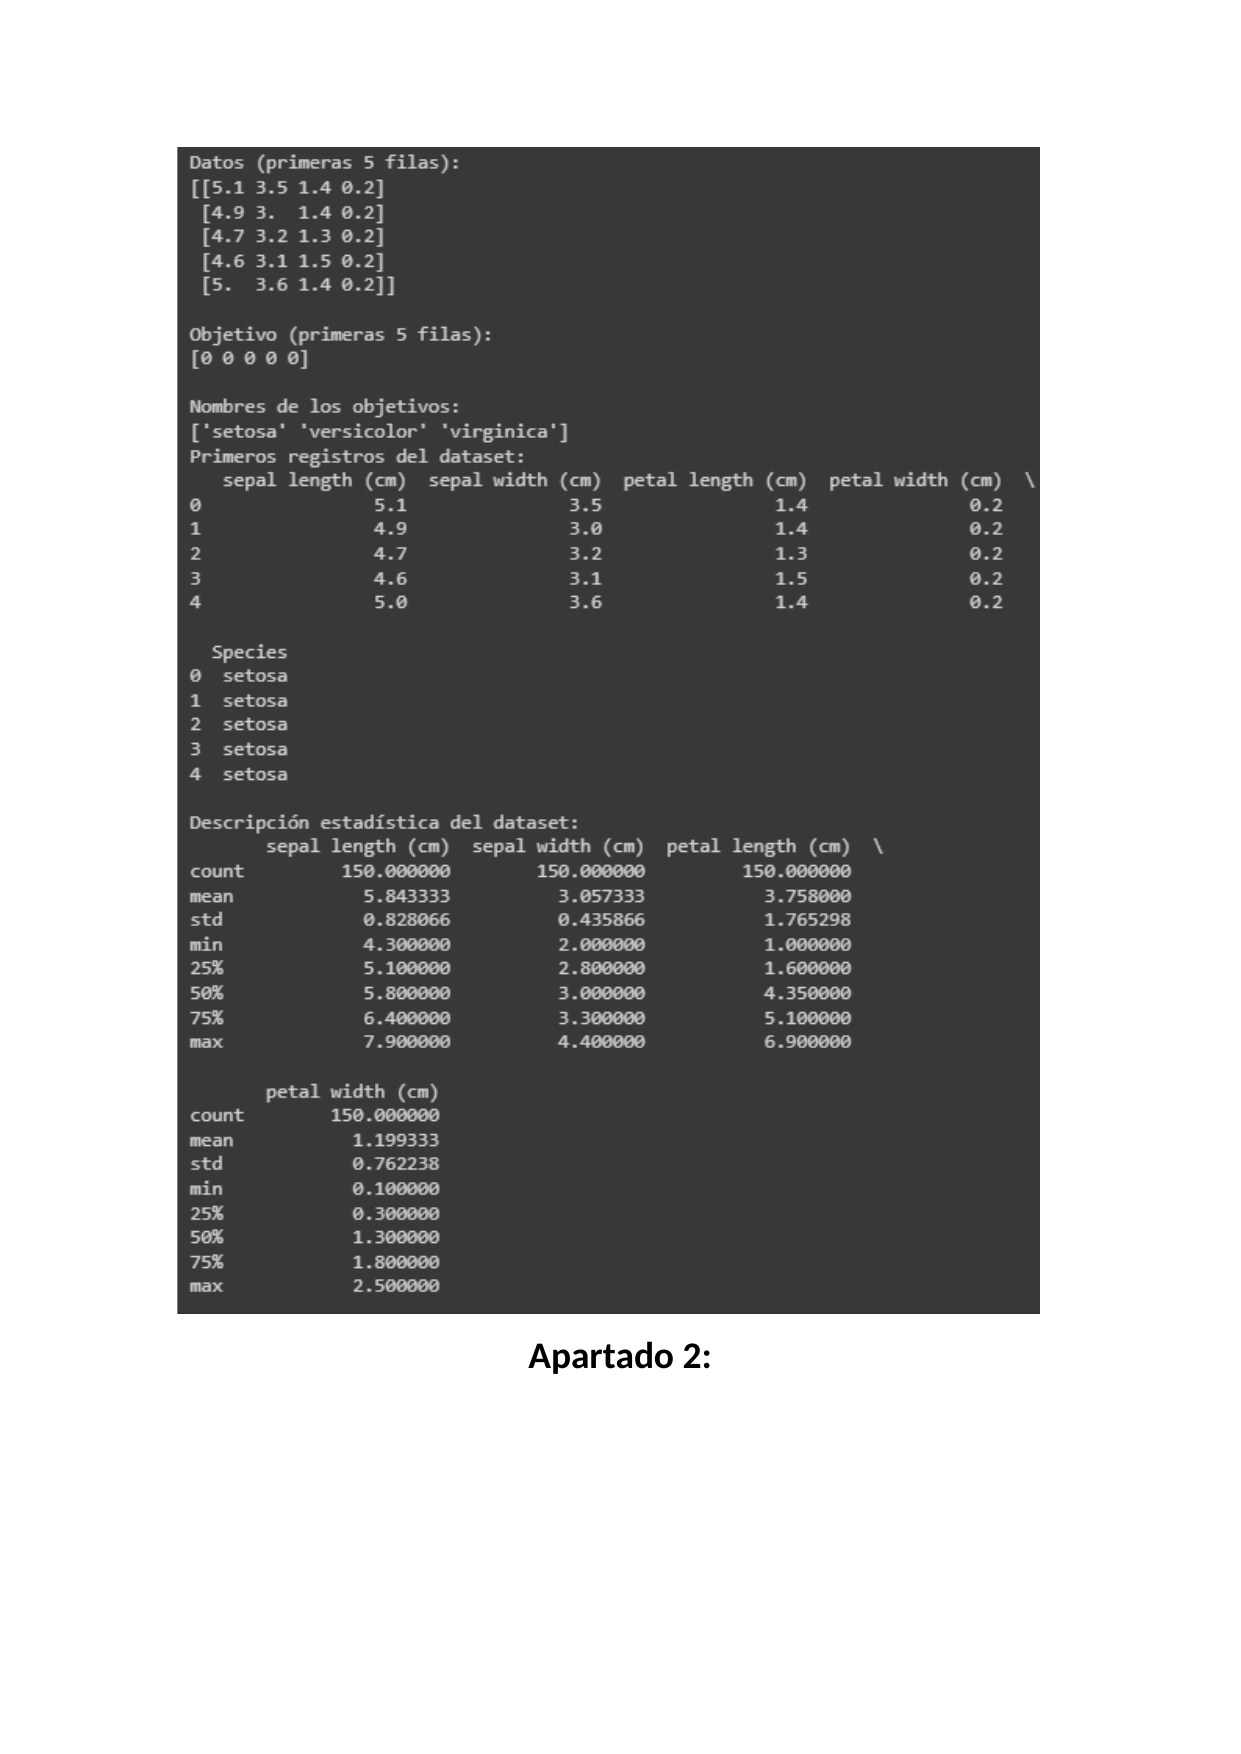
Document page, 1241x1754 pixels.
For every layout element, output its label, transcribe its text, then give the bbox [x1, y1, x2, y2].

text Apartado 2: [177, 1332, 1063, 1378]
picture [177, 147, 1040, 1314]
